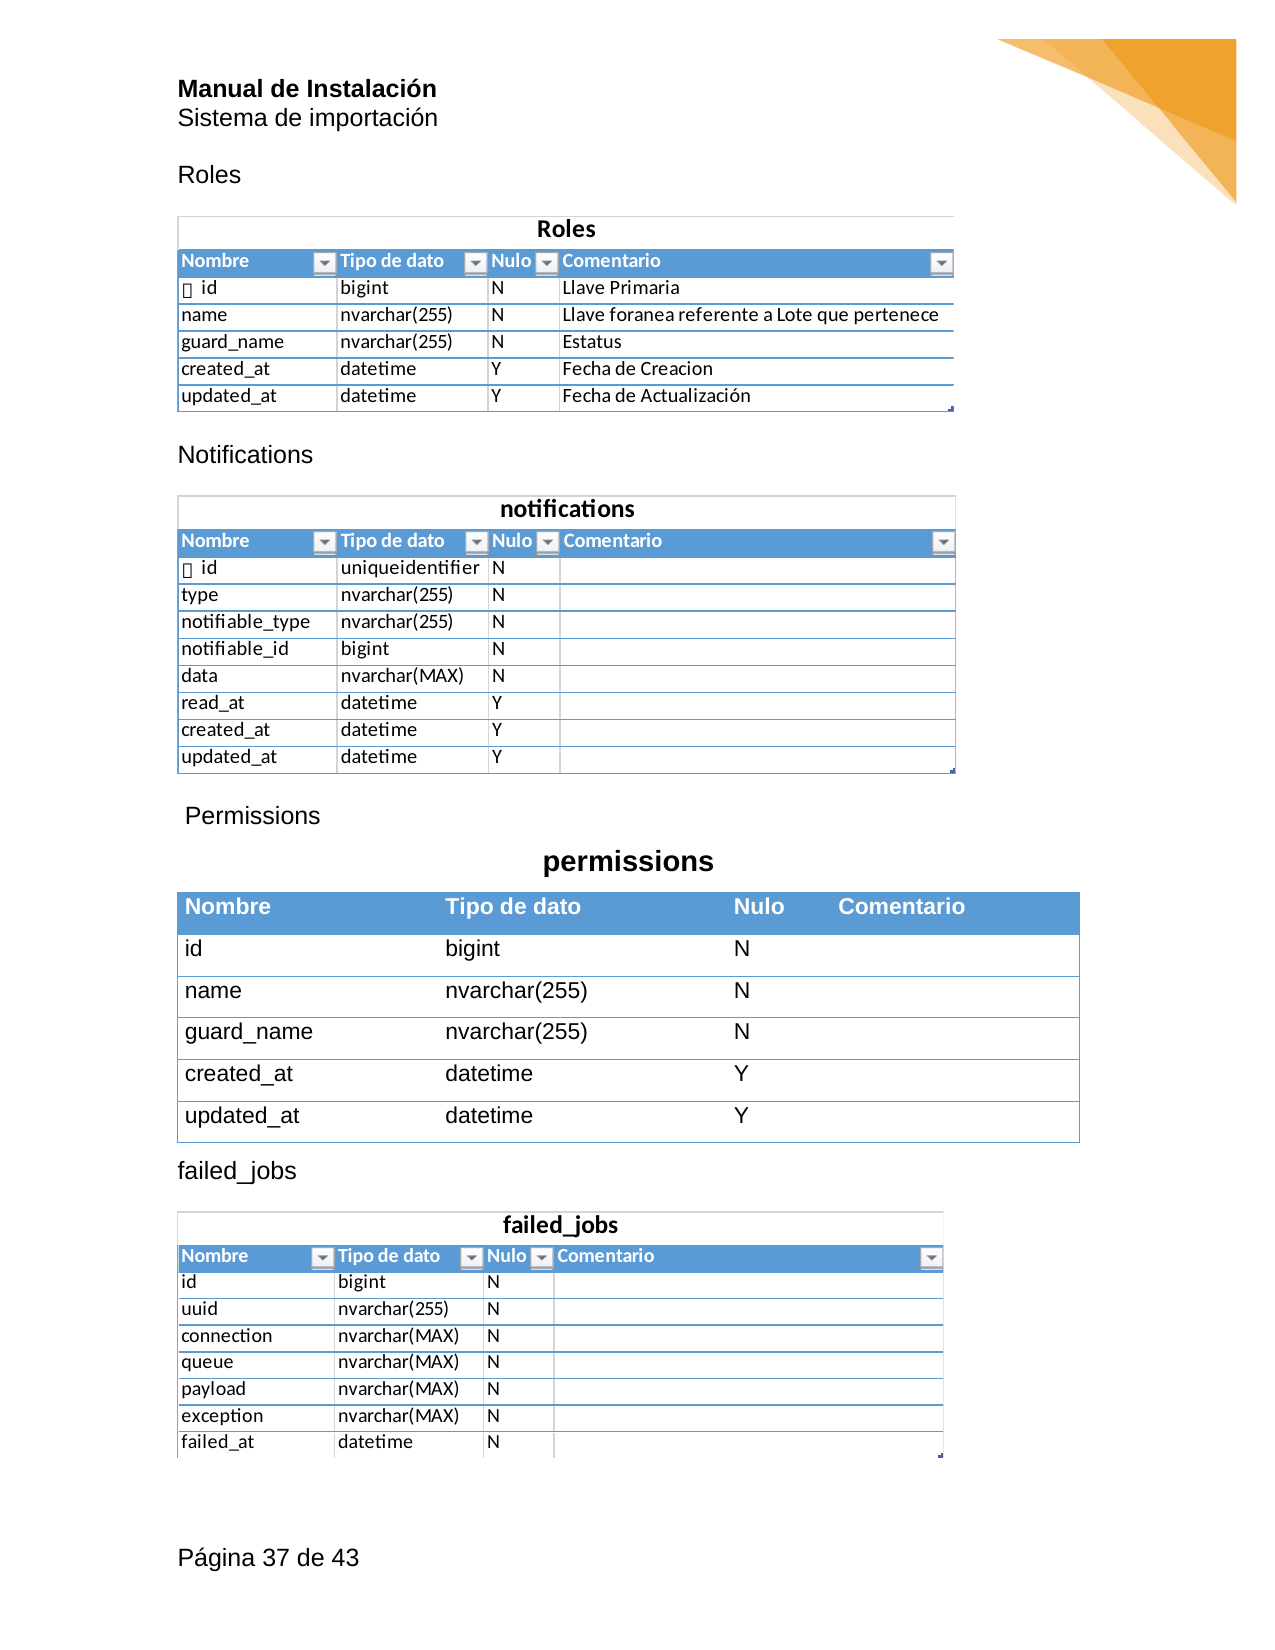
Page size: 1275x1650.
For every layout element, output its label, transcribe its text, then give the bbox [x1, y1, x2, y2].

table_cell [831, 1060, 1079, 1101]
table_cell nvarchar(255) [438, 1018, 726, 1059]
table_cell nvarchar(255) [438, 977, 726, 1017]
table_cell bigint [438, 935, 726, 976]
table_header Permissions permissions [177, 801, 1079, 892]
table_cell [831, 1018, 1079, 1059]
table_cell datetime [438, 1060, 726, 1101]
table_cell Nulo [726, 893, 831, 934]
table_cell N [726, 935, 831, 976]
table_cell guard_name [178, 1018, 438, 1059]
table_cell Comentario [831, 893, 1079, 934]
table_cell name [178, 977, 438, 1017]
table_cell [831, 1102, 1079, 1142]
table_cell Y [726, 1060, 831, 1101]
picture [997, 39, 1237, 205]
text Notifications [177, 440, 1098, 468]
table_cell [831, 935, 1079, 976]
table_cell Tipo de dato [438, 893, 726, 934]
text Roles [177, 160, 1098, 189]
table_cell Y [726, 1102, 831, 1142]
table_cell Nombre [178, 893, 438, 934]
table_cell updated_at [178, 1102, 438, 1142]
table_cell N [726, 977, 831, 1017]
table_cell created_at [178, 1060, 438, 1101]
table_cell id [178, 935, 438, 976]
table_cell [831, 977, 1079, 1017]
text failed_jobs [177, 1156, 1098, 1184]
table_cell datetime [438, 1102, 726, 1142]
table_cell N [726, 1018, 831, 1059]
